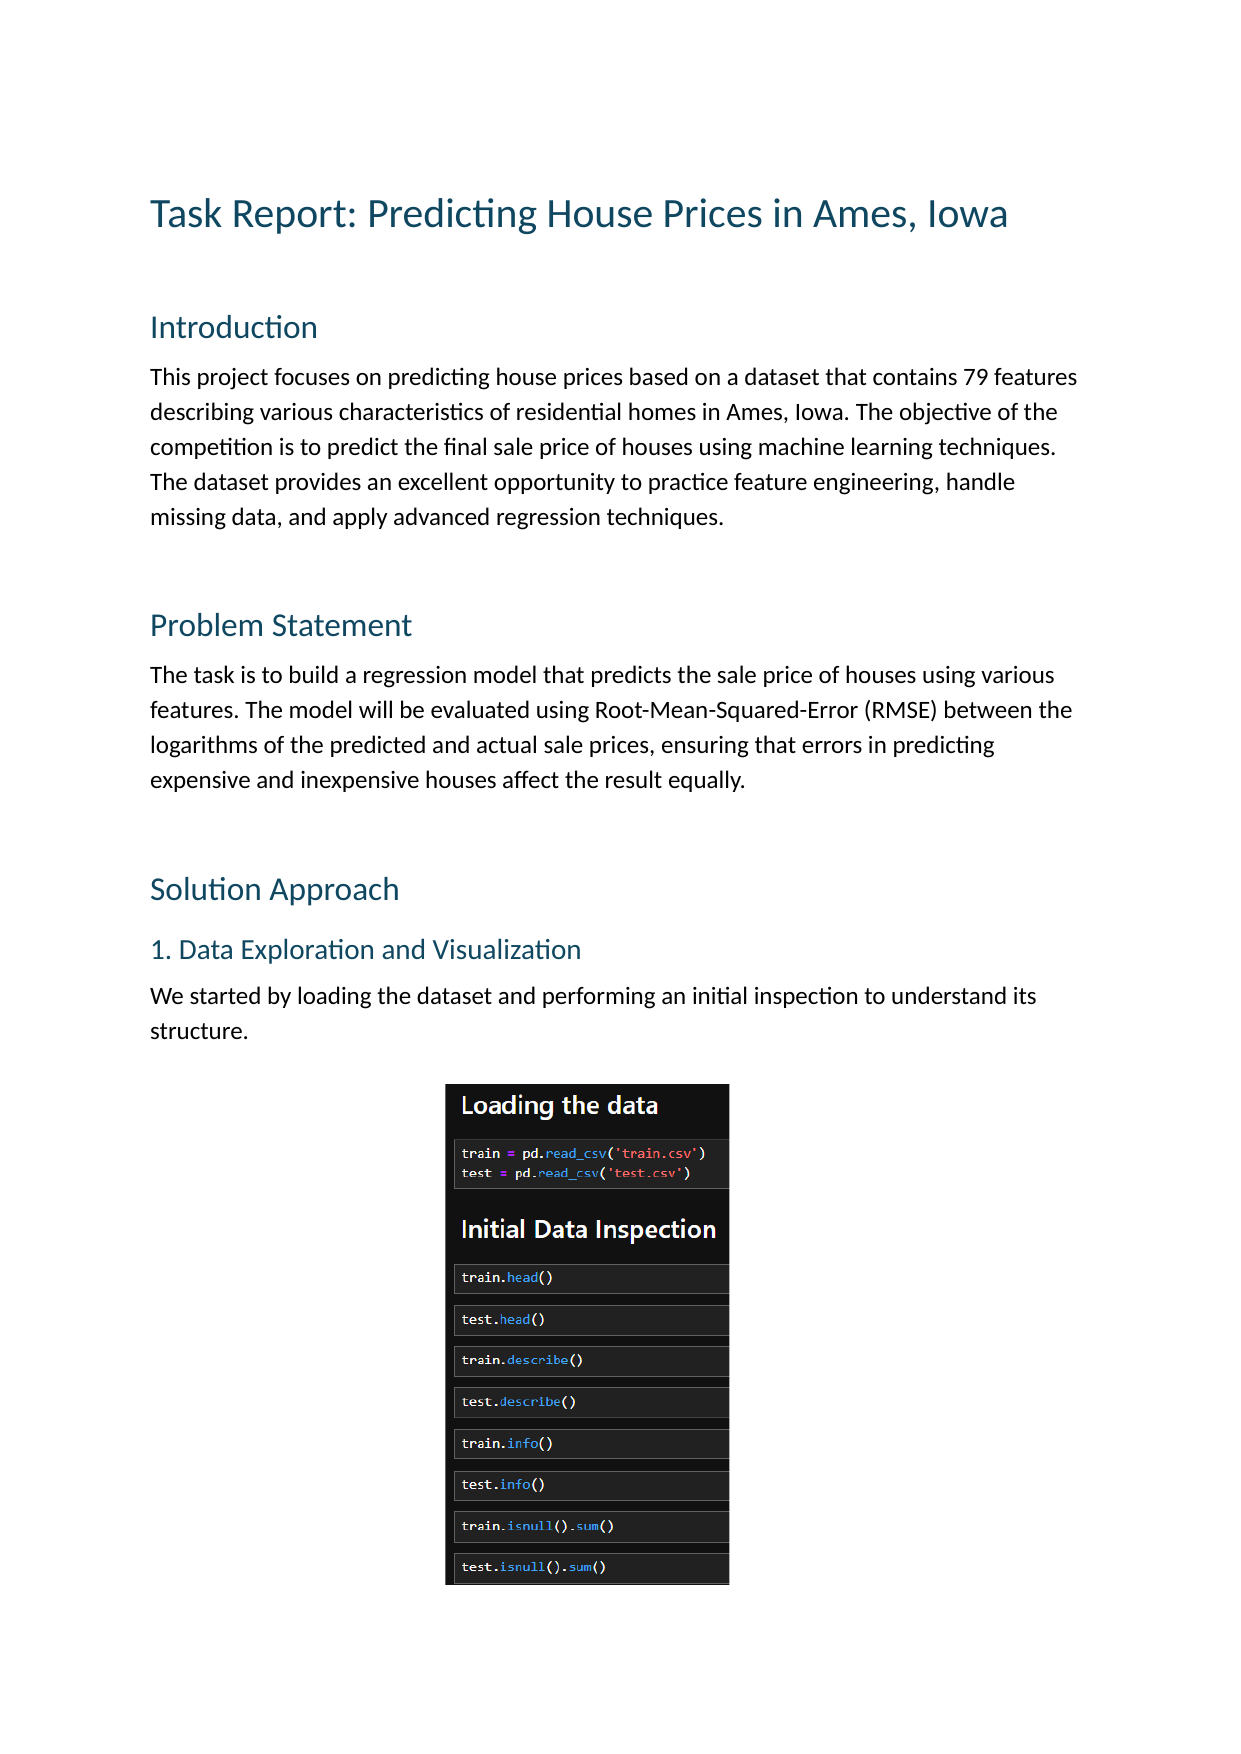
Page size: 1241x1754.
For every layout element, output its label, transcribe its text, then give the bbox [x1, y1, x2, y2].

text The task is to build a regression model that predicts the sale price of houses using various features. The model will be evaluated using Root-Mean-Squared-Error (RMSE) between the logarithms of the predicted and actual sale prices, ensuring that errors in predicting expensive and inexpensive houses affect the result equally. [150, 659, 1090, 795]
subtitle Problem Statement [150, 604, 1090, 645]
subtitle Solution Approach [150, 868, 1090, 908]
subtitle Introduction [150, 306, 1090, 347]
text We started by loading the dataset and performing an initial inspection to understand its structure. [150, 981, 1090, 1046]
picture [445, 1084, 730, 1585]
subtitle 1. Data Exploration and Visualization [150, 931, 1090, 967]
text This project focuses on predicting house prices based on a dataset that contains 79 features describing various characteristics of residential homes in Ames, Iowa. The objective of the competition is to predict the final sale price of houses using machine learning techniques. The dataset provides an excellent opportunity to practice feature engineering, handle missing data, and apply advanced regression techniques. [150, 361, 1090, 532]
subtitle Task Report: Predicting House Prices in Ames, Iowa [150, 187, 1090, 238]
